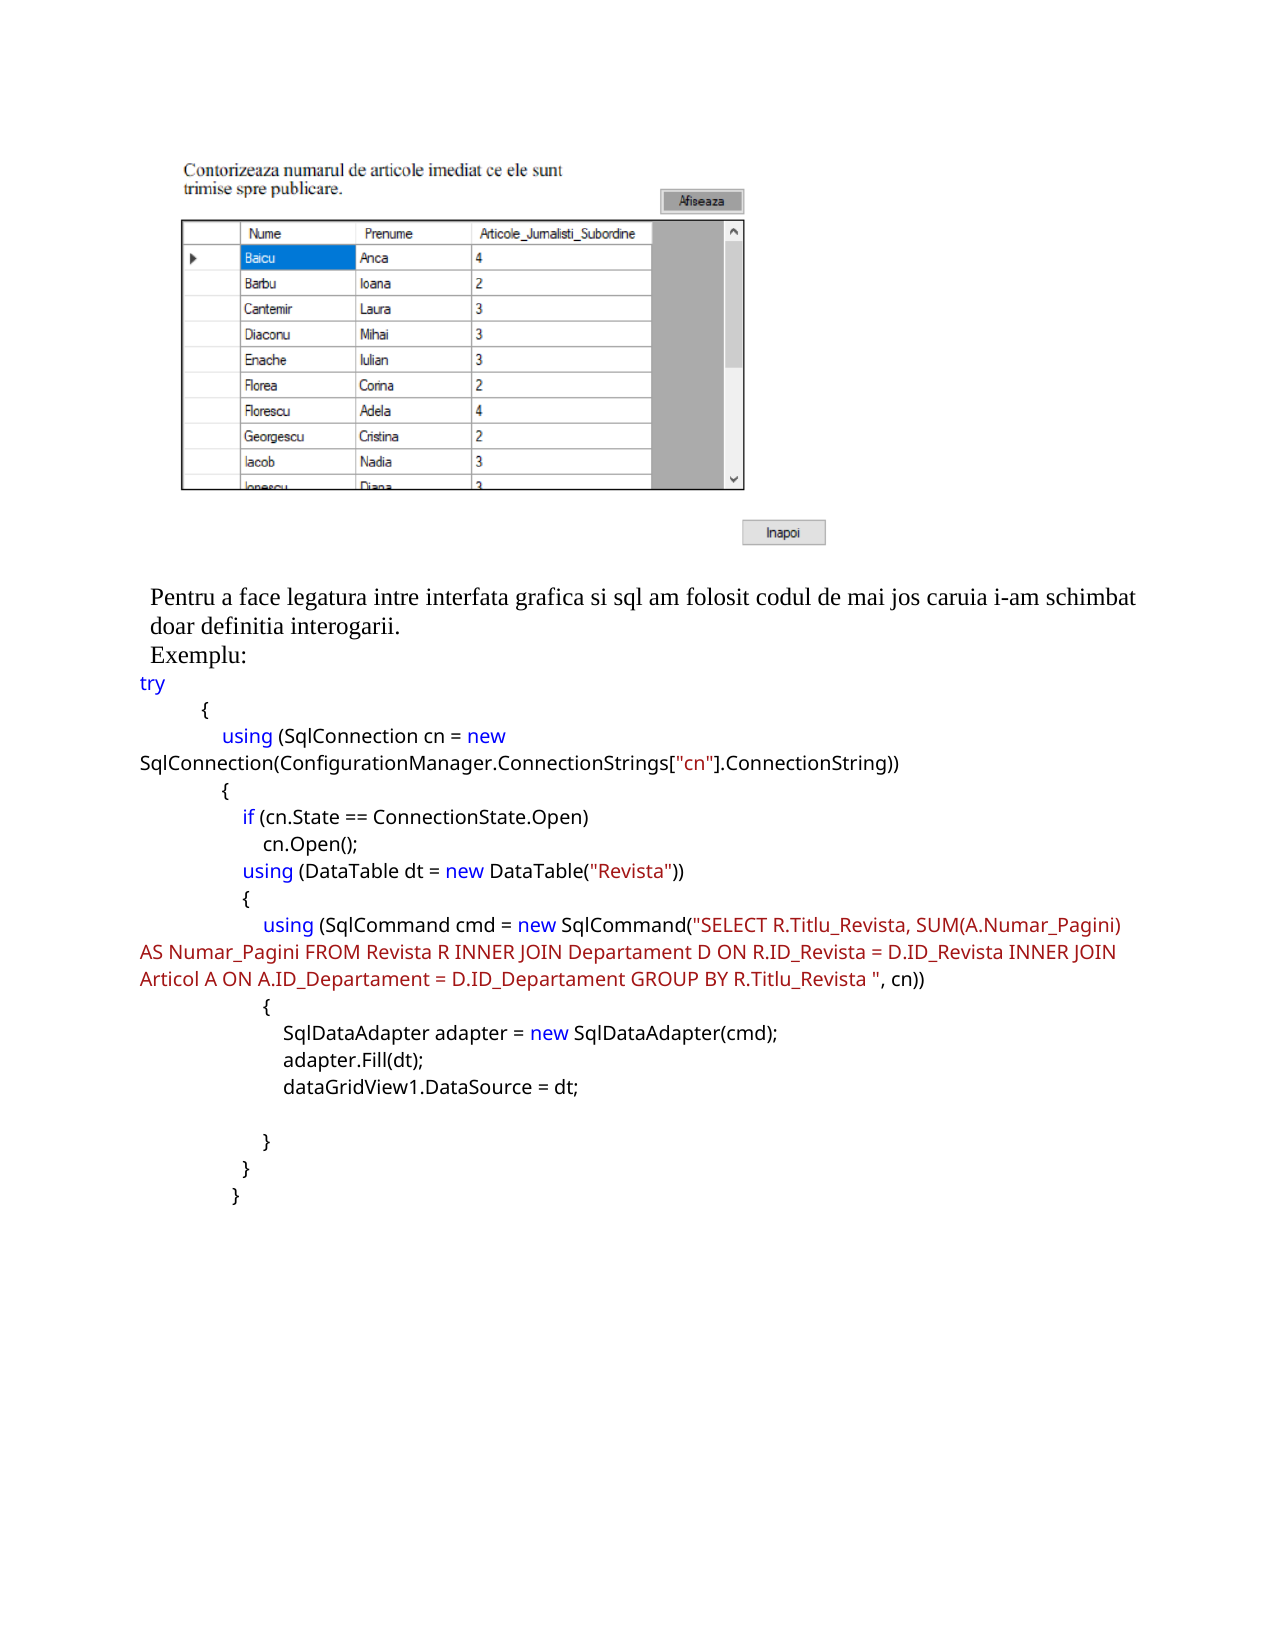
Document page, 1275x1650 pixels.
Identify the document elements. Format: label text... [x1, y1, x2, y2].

text using (SqlCommand cmd = new SqlCommand("SELECT R.Titlu_Revista, SUM(A.Numar_Pagini) AS Numar_Pagini FROM Revista R INNER JOIN Departament D ON R.ID_Revista = D.ID_Revista INNER JOIN Articol A ON A.ID_Departament = D.ID_Departament GROUP BY R.Titlu_Revista ", cn)) [139, 912, 1137, 992]
text } [150, 1182, 1137, 1208]
text } [139, 1154, 1137, 1181]
text { [139, 777, 1137, 804]
text Pentru a face legatura intre interfata grafica si sql am folosit codul de mai jos caruia i-am schimbat doar definitia interogarii. [150, 582, 1137, 640]
text using (SqlConnection cn = new SqlConnection(ConfigurationManager.ConnectionStrings["cn"].ConnectionString)) [139, 723, 1137, 777]
text using (DataTable dt = new DataTable("Revista")) [139, 858, 1137, 884]
text { [139, 884, 1137, 912]
text try [139, 669, 1137, 696]
text SqlDataAdapter adapter = new SqlDataAdapter(cmd); [139, 1019, 1137, 1046]
text adapter.Fill(dt); [139, 1046, 1137, 1073]
text { [139, 992, 1137, 1019]
picture [150, 141, 839, 554]
text } [139, 1127, 1137, 1154]
text cn.Open(); [139, 831, 1137, 858]
text Exemplu: [150, 640, 1137, 669]
text dataGridView1.DataSource = dt; [139, 1073, 1137, 1100]
text if (cn.State == ConnectionState.Open) [139, 804, 1137, 831]
text { [139, 696, 1137, 723]
